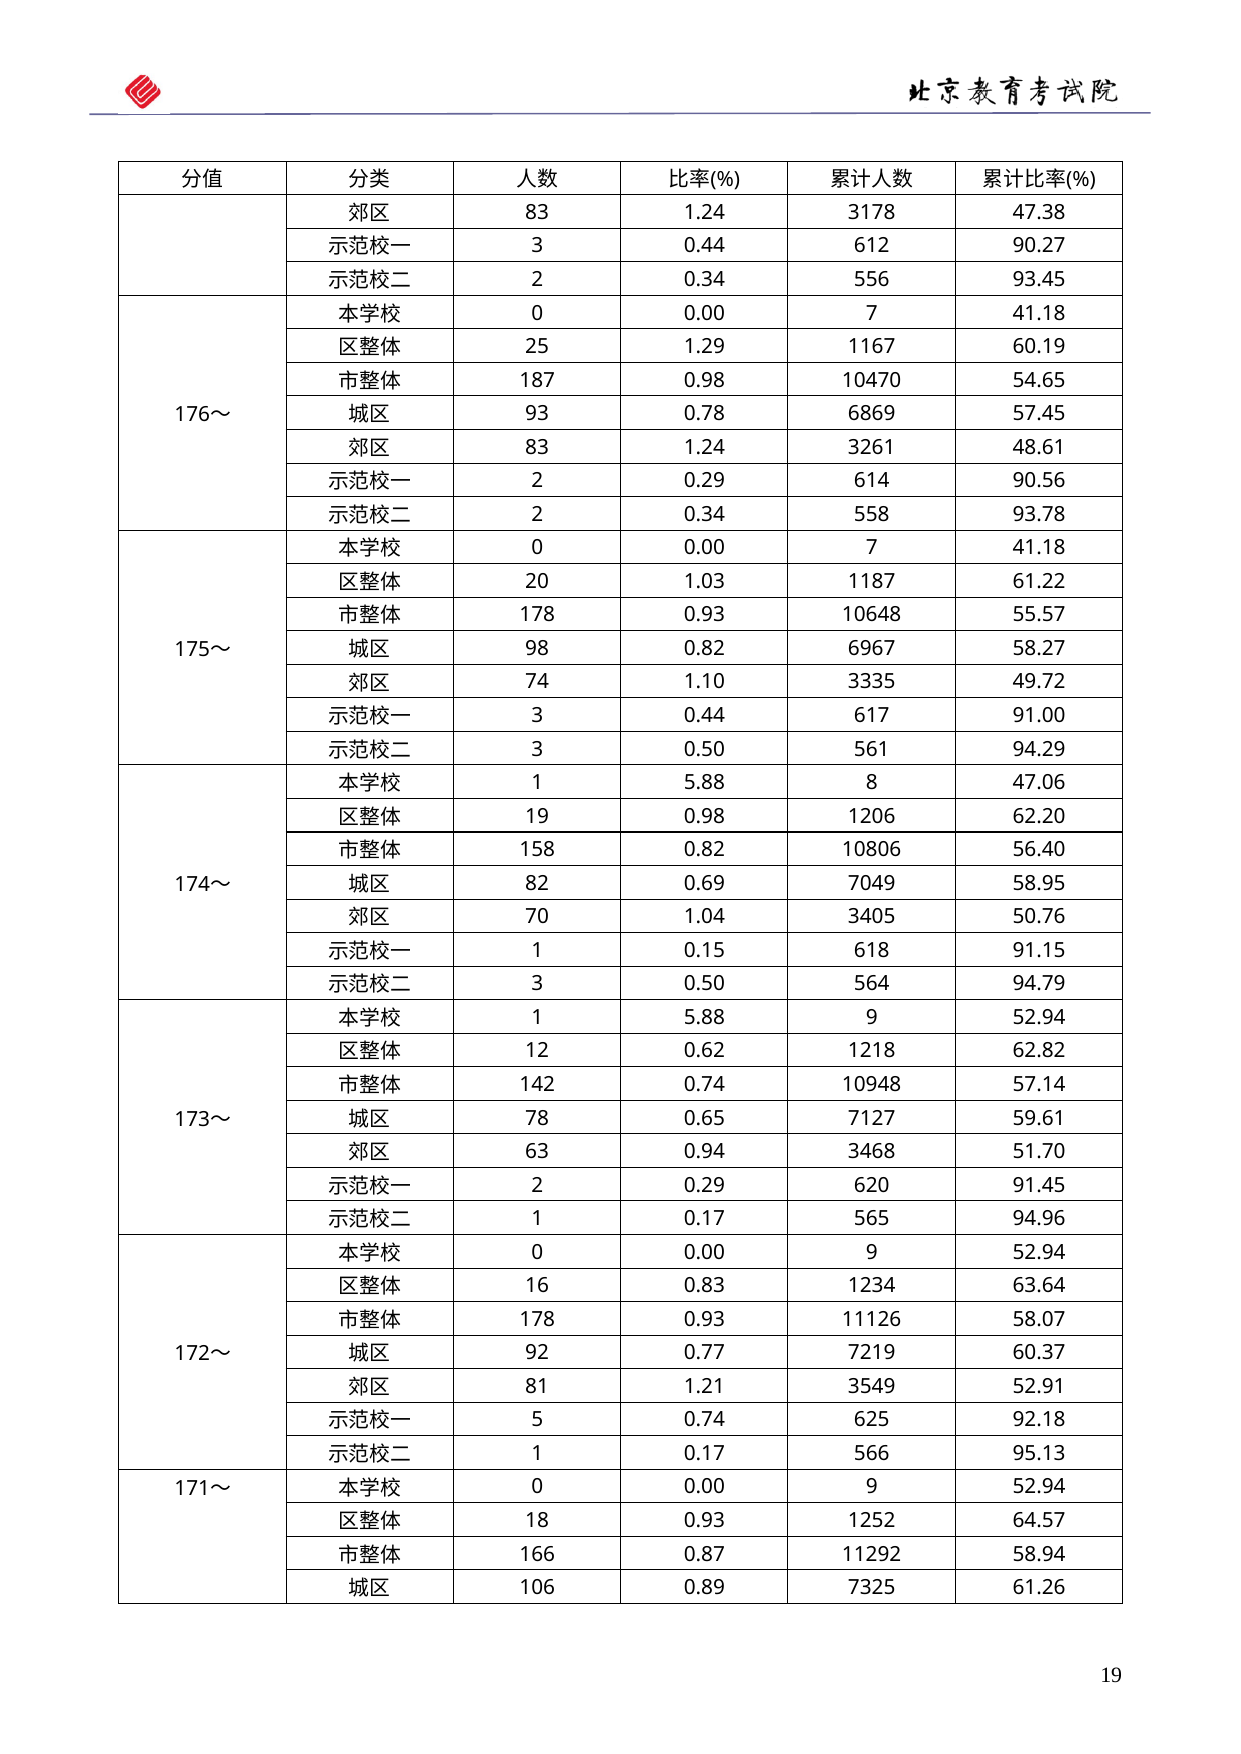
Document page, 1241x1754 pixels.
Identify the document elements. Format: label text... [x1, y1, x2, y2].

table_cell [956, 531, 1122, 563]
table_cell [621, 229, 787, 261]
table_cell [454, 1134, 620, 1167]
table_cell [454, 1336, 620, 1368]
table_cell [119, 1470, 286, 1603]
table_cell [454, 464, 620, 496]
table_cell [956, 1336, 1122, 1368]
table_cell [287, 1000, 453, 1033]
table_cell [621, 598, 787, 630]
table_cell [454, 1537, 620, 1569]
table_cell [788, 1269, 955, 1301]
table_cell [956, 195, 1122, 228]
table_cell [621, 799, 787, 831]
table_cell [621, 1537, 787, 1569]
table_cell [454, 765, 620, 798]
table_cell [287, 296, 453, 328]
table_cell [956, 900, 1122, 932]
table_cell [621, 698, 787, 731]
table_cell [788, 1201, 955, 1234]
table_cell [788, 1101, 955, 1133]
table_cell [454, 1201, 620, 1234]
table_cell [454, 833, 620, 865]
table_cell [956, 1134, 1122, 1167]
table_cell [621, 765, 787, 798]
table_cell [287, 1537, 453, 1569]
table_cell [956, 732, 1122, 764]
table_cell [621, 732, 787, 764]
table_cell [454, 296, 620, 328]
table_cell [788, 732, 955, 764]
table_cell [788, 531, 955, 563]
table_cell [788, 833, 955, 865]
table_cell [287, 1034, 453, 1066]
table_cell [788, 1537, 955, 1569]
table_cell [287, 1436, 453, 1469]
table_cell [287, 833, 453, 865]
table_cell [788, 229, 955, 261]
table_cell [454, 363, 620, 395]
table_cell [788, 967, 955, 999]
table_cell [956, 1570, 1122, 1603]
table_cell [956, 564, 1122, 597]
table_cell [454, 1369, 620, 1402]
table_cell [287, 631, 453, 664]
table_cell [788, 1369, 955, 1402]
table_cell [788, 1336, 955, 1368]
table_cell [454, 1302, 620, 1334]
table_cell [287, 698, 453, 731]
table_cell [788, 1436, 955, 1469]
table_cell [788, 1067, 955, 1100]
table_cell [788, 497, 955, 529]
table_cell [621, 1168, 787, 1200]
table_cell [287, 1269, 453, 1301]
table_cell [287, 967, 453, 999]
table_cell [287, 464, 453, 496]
table_header 分值 [119, 162, 286, 194]
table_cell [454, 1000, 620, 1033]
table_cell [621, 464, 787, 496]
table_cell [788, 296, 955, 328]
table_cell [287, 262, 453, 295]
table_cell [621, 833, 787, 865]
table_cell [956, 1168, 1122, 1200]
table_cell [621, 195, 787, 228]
picture [118, 71, 170, 114]
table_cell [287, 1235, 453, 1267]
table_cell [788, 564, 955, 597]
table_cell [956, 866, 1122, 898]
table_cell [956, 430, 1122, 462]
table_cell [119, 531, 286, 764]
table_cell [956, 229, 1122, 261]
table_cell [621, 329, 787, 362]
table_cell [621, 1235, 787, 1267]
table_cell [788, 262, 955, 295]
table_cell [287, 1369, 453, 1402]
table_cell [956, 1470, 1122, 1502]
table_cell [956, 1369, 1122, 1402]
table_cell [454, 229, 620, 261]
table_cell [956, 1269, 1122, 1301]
table_header 累计比率(%) [956, 162, 1122, 194]
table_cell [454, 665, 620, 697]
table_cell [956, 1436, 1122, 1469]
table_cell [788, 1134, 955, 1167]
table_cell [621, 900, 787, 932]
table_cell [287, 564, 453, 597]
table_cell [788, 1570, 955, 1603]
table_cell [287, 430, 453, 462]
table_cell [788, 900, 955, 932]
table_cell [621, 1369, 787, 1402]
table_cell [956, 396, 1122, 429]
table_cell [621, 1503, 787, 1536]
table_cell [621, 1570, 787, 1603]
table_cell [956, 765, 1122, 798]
picture [909, 71, 1123, 108]
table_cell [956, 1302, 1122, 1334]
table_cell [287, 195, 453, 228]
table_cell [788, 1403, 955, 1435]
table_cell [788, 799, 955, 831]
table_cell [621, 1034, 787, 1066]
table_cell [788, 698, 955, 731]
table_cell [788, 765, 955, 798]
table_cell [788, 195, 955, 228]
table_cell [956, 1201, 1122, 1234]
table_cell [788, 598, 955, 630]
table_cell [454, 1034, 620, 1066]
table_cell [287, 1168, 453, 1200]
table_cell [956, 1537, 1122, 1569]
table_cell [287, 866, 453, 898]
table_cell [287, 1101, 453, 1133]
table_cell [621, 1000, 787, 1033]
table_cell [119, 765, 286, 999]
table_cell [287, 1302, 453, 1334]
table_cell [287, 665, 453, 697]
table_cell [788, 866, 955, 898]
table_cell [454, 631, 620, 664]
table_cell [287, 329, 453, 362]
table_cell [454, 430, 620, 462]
table_header 比率(%) [621, 162, 787, 194]
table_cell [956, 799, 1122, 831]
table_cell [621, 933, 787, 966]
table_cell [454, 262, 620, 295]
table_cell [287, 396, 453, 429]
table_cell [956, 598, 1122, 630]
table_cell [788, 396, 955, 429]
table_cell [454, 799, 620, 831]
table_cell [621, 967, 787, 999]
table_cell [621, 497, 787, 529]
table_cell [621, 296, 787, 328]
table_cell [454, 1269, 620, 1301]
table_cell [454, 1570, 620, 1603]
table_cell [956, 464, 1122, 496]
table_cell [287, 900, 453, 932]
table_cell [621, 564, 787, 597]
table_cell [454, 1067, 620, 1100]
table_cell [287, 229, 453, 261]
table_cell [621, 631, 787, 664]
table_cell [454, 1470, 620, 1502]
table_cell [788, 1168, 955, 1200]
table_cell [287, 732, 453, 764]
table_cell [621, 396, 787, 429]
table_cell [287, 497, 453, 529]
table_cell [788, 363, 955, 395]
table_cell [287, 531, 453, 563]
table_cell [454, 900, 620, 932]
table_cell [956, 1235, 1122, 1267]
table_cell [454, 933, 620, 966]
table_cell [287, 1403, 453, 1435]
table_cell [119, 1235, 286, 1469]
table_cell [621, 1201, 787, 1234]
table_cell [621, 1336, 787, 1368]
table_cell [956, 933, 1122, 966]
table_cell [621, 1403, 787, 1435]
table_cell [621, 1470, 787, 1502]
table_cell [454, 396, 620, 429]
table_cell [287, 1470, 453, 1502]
table_header 累计人数 [788, 162, 955, 194]
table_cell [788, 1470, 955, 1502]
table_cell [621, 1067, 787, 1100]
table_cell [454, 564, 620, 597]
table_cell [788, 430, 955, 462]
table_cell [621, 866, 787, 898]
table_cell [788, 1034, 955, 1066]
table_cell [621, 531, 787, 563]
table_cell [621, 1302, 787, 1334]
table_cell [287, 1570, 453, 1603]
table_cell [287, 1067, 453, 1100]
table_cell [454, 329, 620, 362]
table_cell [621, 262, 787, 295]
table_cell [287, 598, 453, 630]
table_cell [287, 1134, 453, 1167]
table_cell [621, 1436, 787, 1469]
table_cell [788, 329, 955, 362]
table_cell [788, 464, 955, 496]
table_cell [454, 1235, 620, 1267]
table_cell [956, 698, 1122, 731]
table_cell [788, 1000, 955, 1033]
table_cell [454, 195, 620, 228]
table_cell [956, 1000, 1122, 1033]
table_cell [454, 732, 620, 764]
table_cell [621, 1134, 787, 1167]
table_header 人数 [454, 162, 620, 194]
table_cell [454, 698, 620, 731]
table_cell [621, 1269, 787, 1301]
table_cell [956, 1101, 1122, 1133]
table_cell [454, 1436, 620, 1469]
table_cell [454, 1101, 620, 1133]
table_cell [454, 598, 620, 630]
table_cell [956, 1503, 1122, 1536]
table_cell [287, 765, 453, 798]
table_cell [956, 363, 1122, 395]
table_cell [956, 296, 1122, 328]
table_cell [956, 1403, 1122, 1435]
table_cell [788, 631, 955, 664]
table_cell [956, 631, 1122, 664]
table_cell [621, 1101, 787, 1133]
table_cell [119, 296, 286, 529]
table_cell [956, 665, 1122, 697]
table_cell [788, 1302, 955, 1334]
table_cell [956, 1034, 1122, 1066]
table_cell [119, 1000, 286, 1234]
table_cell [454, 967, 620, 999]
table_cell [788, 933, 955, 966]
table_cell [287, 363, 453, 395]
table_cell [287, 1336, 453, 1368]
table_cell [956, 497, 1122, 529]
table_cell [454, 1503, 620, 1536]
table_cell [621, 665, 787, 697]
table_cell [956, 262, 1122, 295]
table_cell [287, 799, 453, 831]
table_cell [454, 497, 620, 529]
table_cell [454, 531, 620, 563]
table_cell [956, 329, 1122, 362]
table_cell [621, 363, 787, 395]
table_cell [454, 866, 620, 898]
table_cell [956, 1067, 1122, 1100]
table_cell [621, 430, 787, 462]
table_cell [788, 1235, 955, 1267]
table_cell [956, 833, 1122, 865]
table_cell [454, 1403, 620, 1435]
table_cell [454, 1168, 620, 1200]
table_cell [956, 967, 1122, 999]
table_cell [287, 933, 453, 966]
table_header 分类 [287, 162, 453, 194]
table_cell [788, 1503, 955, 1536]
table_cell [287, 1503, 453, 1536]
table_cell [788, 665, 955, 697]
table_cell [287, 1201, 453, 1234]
